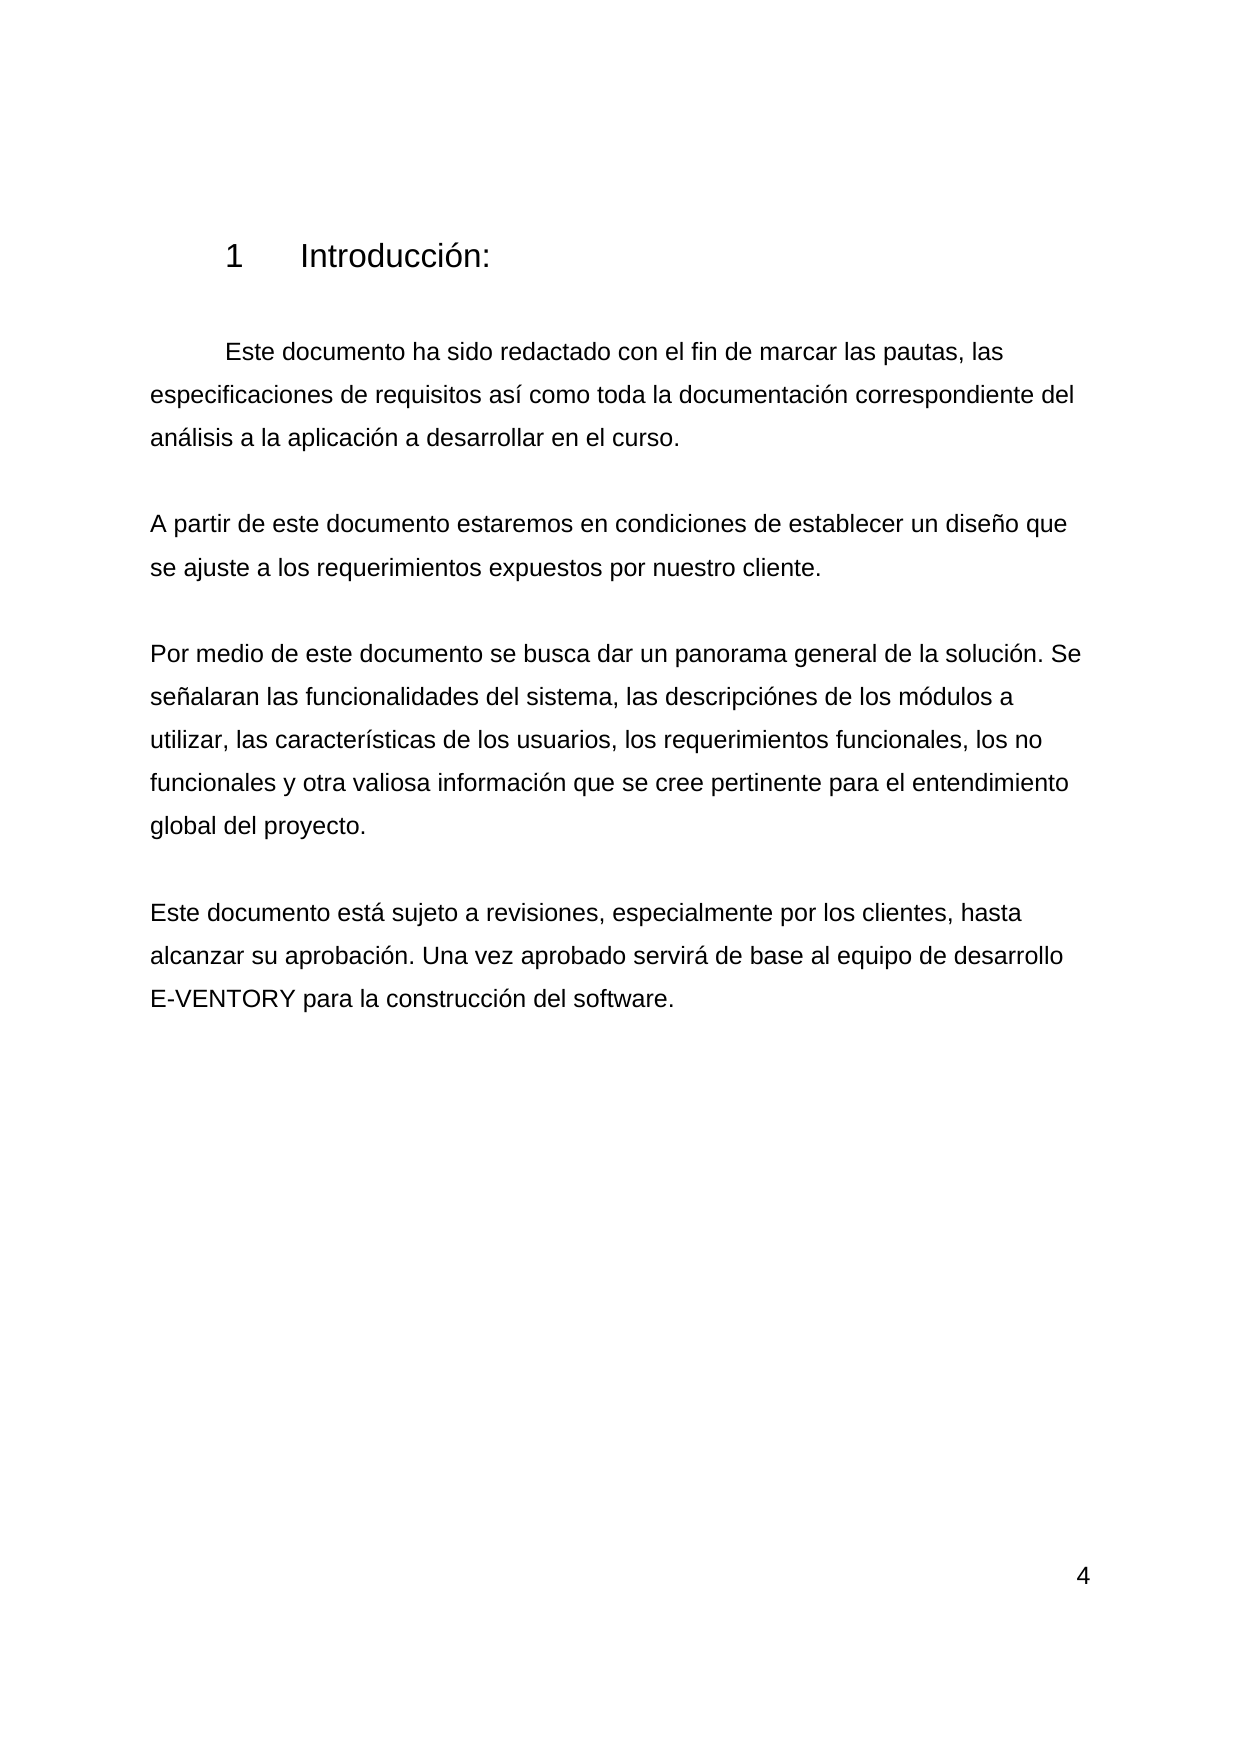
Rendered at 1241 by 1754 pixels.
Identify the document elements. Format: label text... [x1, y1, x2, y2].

text Por medio de este documento se busca dar un panorama general de la solución. Se señalaran las funcionalidades del sistema, las descripciónes de los módulos a utilizar, las características de los usuarios, los requerimientos funcionales, los no funcionales y otra valiosa información que se cree pertinente para el entendimiento global del proyecto. [150, 639, 1090, 840]
list Introducción: [225, 236, 1090, 275]
text Este documento ha sido redactado con el fin de marcar las pautas, las especificaciones de requisitos así como toda la documentación correspondiente del análisis a la aplicación a desarrollar en el curso. [150, 337, 1090, 452]
text A partir de este documento estaremos en condiciones de establecer un diseño que se ajuste a los requerimientos expuestos por nuestro cliente. [150, 509, 1090, 581]
text Este documento está sujeto a revisiones, especialmente por los clientes, hasta alcanzar su aprobación. Una vez aprobado servirá de base al equipo de desarrollo E-VENTORY para la construcción del software. [150, 898, 1090, 1056]
